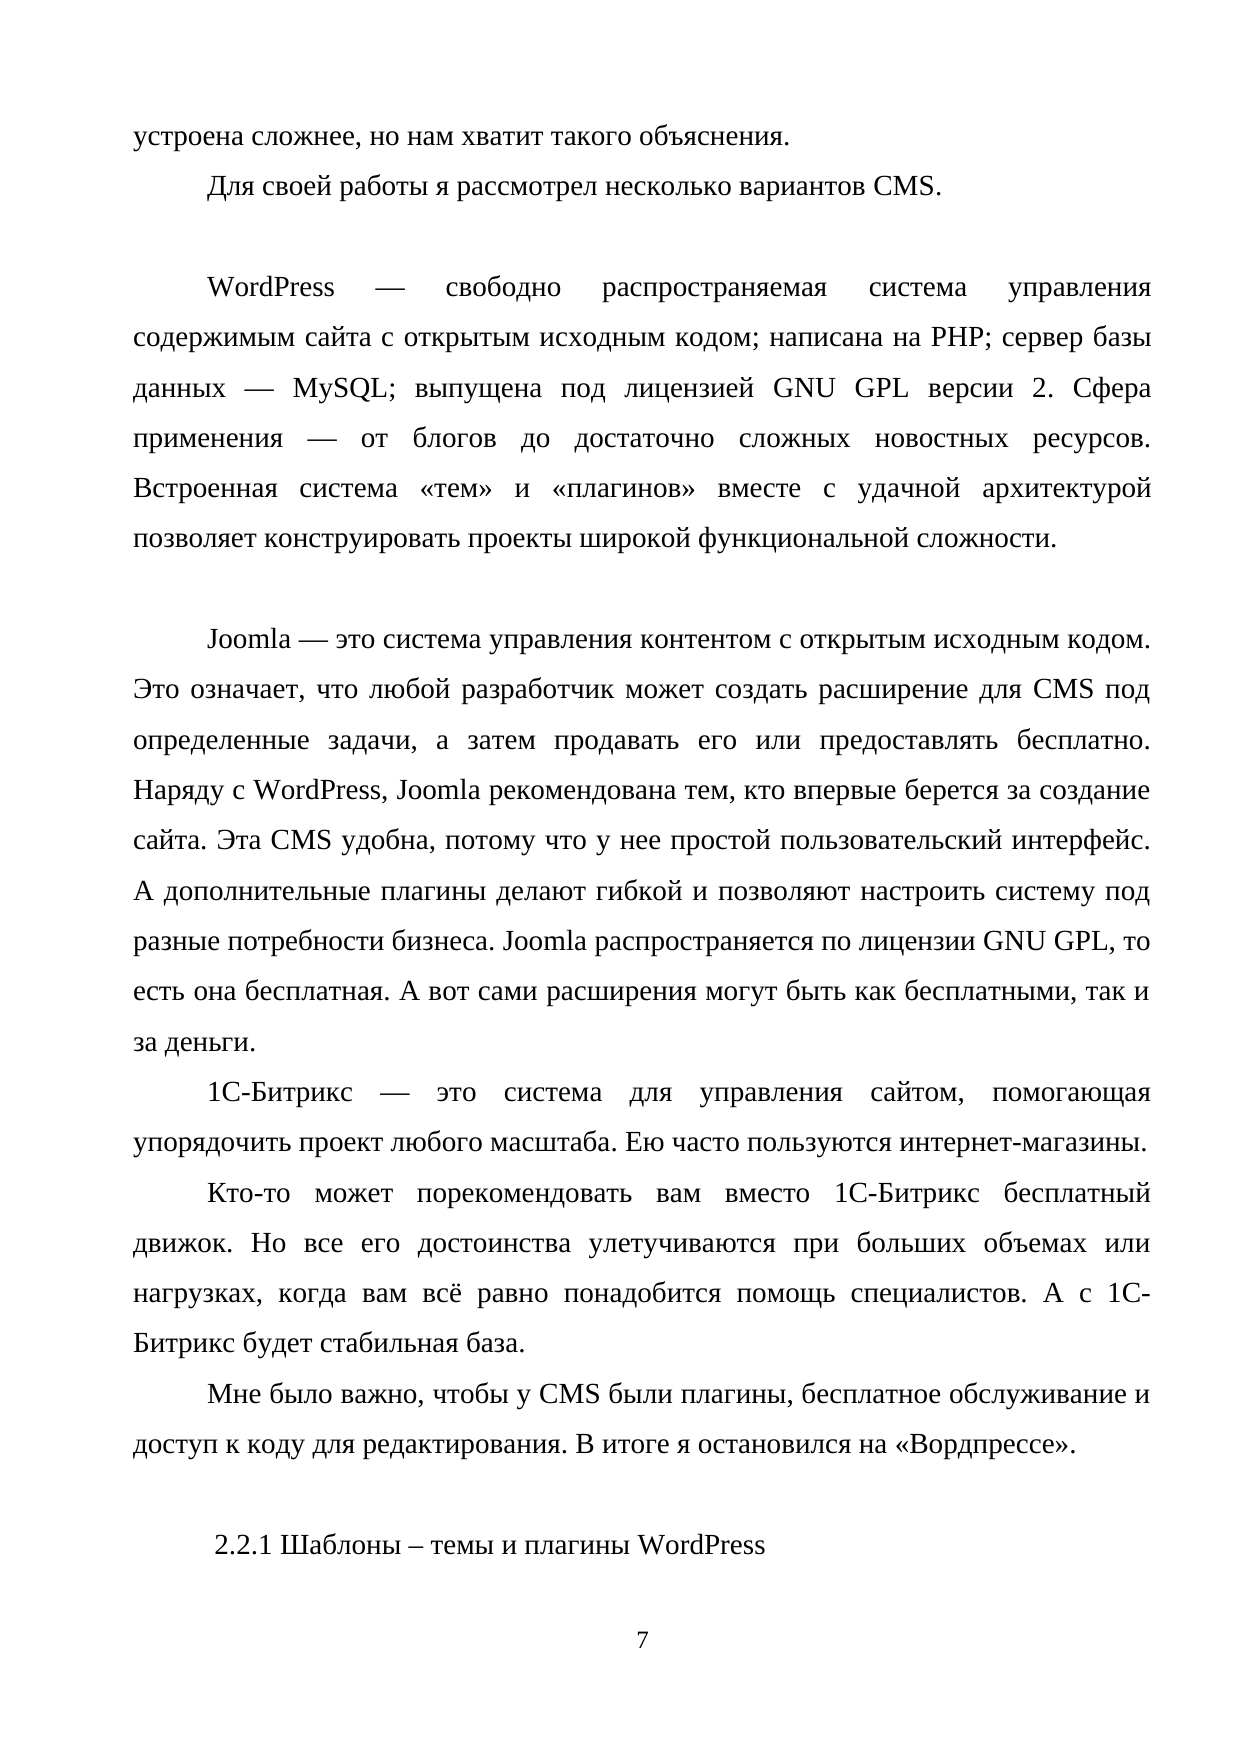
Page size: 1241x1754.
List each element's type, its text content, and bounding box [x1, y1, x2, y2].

text Кто-то может порекомендовать вам вместо 1С-Битрикс бесплатный движок. Но все его достоинства улетучиваются при больших объемах или нагрузках, когда вам всё равно понадобится помощь специалистов. А с 1С-Битрикс будет стабильная база. [133, 1175, 1152, 1359]
text 1С-Битрикс — это система для управления сайтом, помогающая упорядочить проект любого масштаба. Ею часто пользуются интернет-магазины. [133, 1074, 1152, 1158]
text Joomla — это система управления контентом с открытым исходным кодом. Это означает, что любой разработчик может создать расширение для CMS под определенные задачи, а затем продавать его или предоставлять бесплатно. Наряду с WordPress, Joomla рекомендована тем, кто впервые берется за создание сайта. Эта CMS удобна, потому что у нее простой пользовательский интерфейс. А дополнительные плагины делают гибкой и позволяют настроить систему под разные потребности бизнеса. Joomla распространяется по лицензии GNU GPL, то есть она бесплатная. А вот сами расширения могут быть как бесплатными, так и за деньги. [133, 621, 1152, 1057]
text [133, 118, 1152, 152]
subtitle 2.2.1 Шаблоны – темы и плагины WordPress [133, 1527, 1152, 1560]
text Мне было важно, чтобы у CMS были плагины, бесплатное обслуживание и доступ к коду для редактирования. В итоге я остановился на «Вордпрессе». [133, 1376, 1152, 1460]
text Для своей работы я рассмотрел несколько вариантов CMS. [133, 168, 1152, 202]
text WordPress — свободно распространяемая система управления содержимым сайта с открытым исходным кодом; написана на PHP; сервер базы данных — MySQL; выпущена под лицензией GNU GPL версии 2. Сфера применения — от блогов до достаточно сложных новостных ресурсов. Встроенная система «тем» и «плагинов» вместе с удачной архитектурой позволяет конструировать проекты широкой функциональной сложности. [133, 269, 1152, 554]
